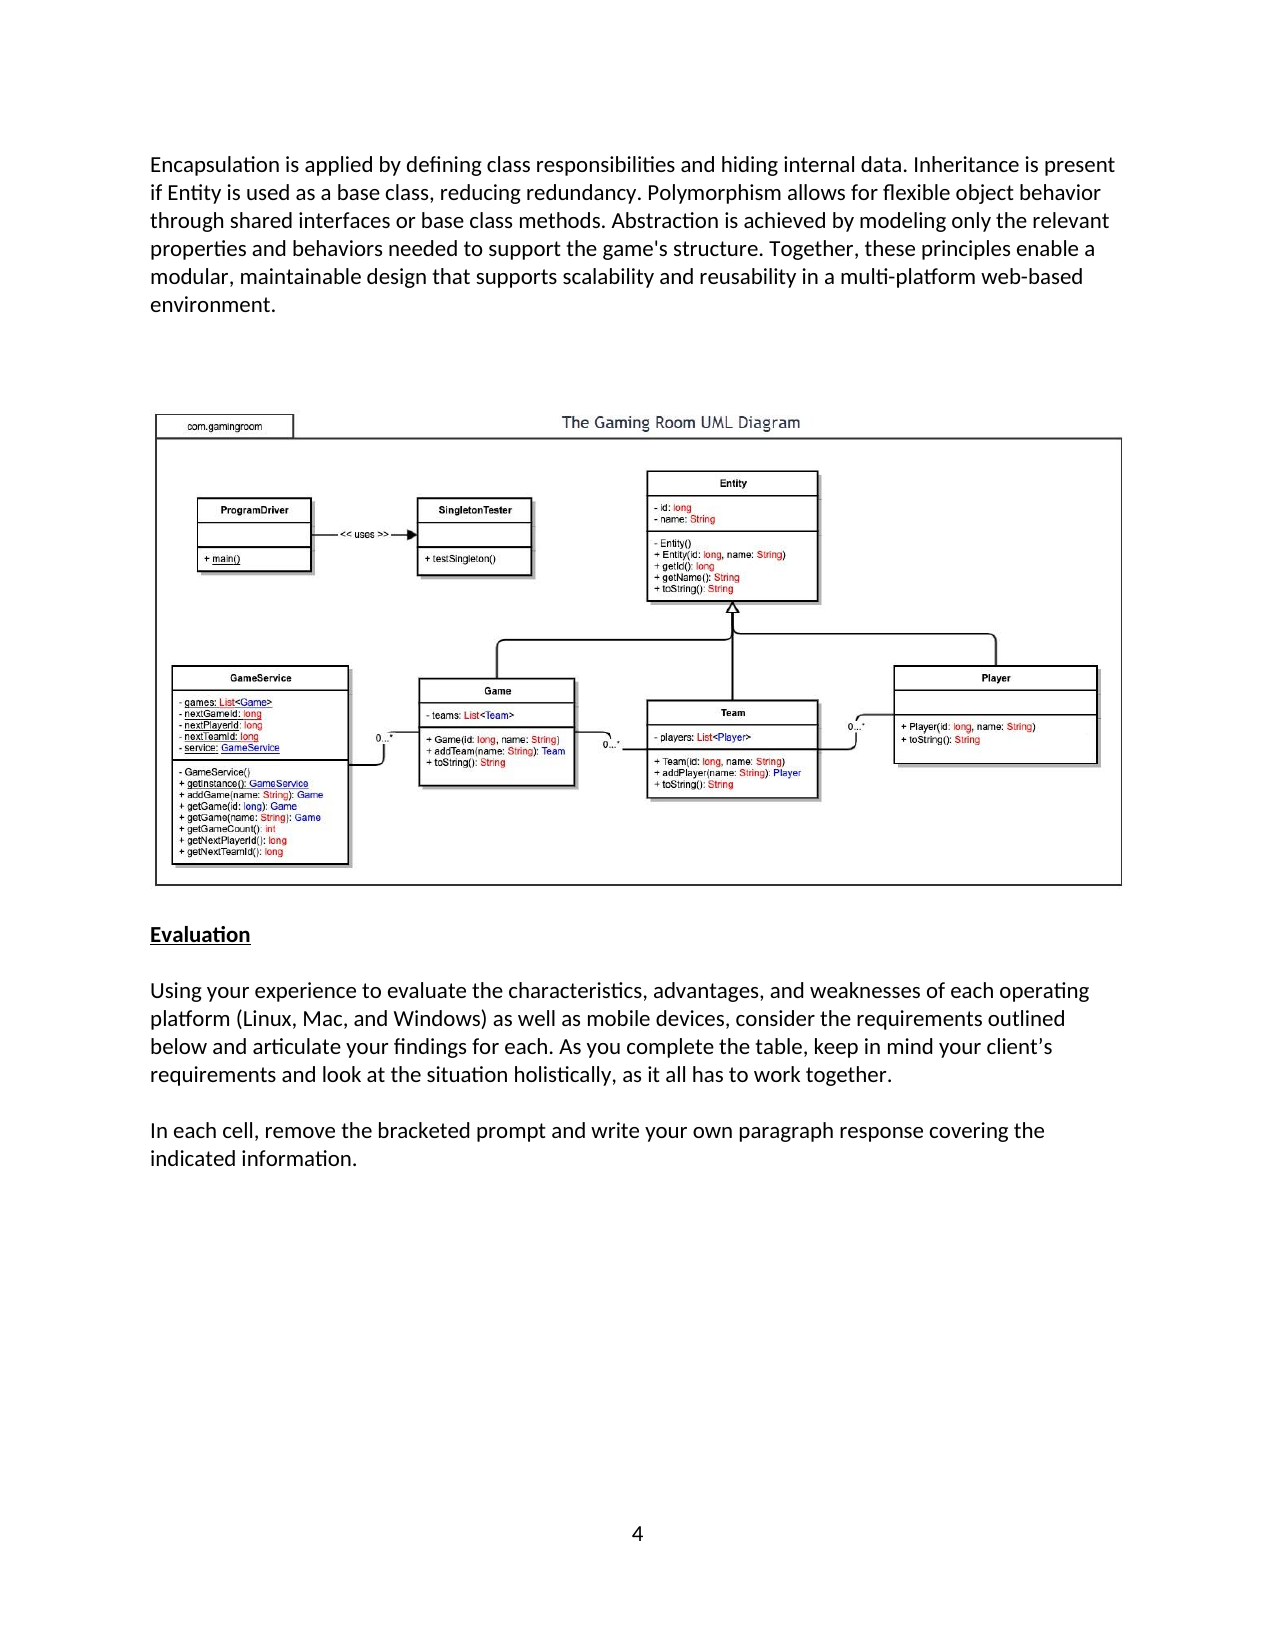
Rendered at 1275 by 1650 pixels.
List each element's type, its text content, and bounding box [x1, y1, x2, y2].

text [150, 150, 1125, 318]
picture [150, 402, 1125, 892]
text In each cell, remove the bracketed prompt and write your own paragraph response covering the indicated information. [150, 1116, 1125, 1172]
subtitle Evaluation [150, 920, 1125, 948]
text Using your experience to evaluate the characteristics, advantages, and weaknesses of each operating platform (Linux, Mac, and Windows) as well as mobile devices, consider the requirements outlined below and articulate your findings for each. As you complete the table, keep in mind your client’s requirements and look at the situation holistically, as it all has to work together. [150, 976, 1125, 1088]
